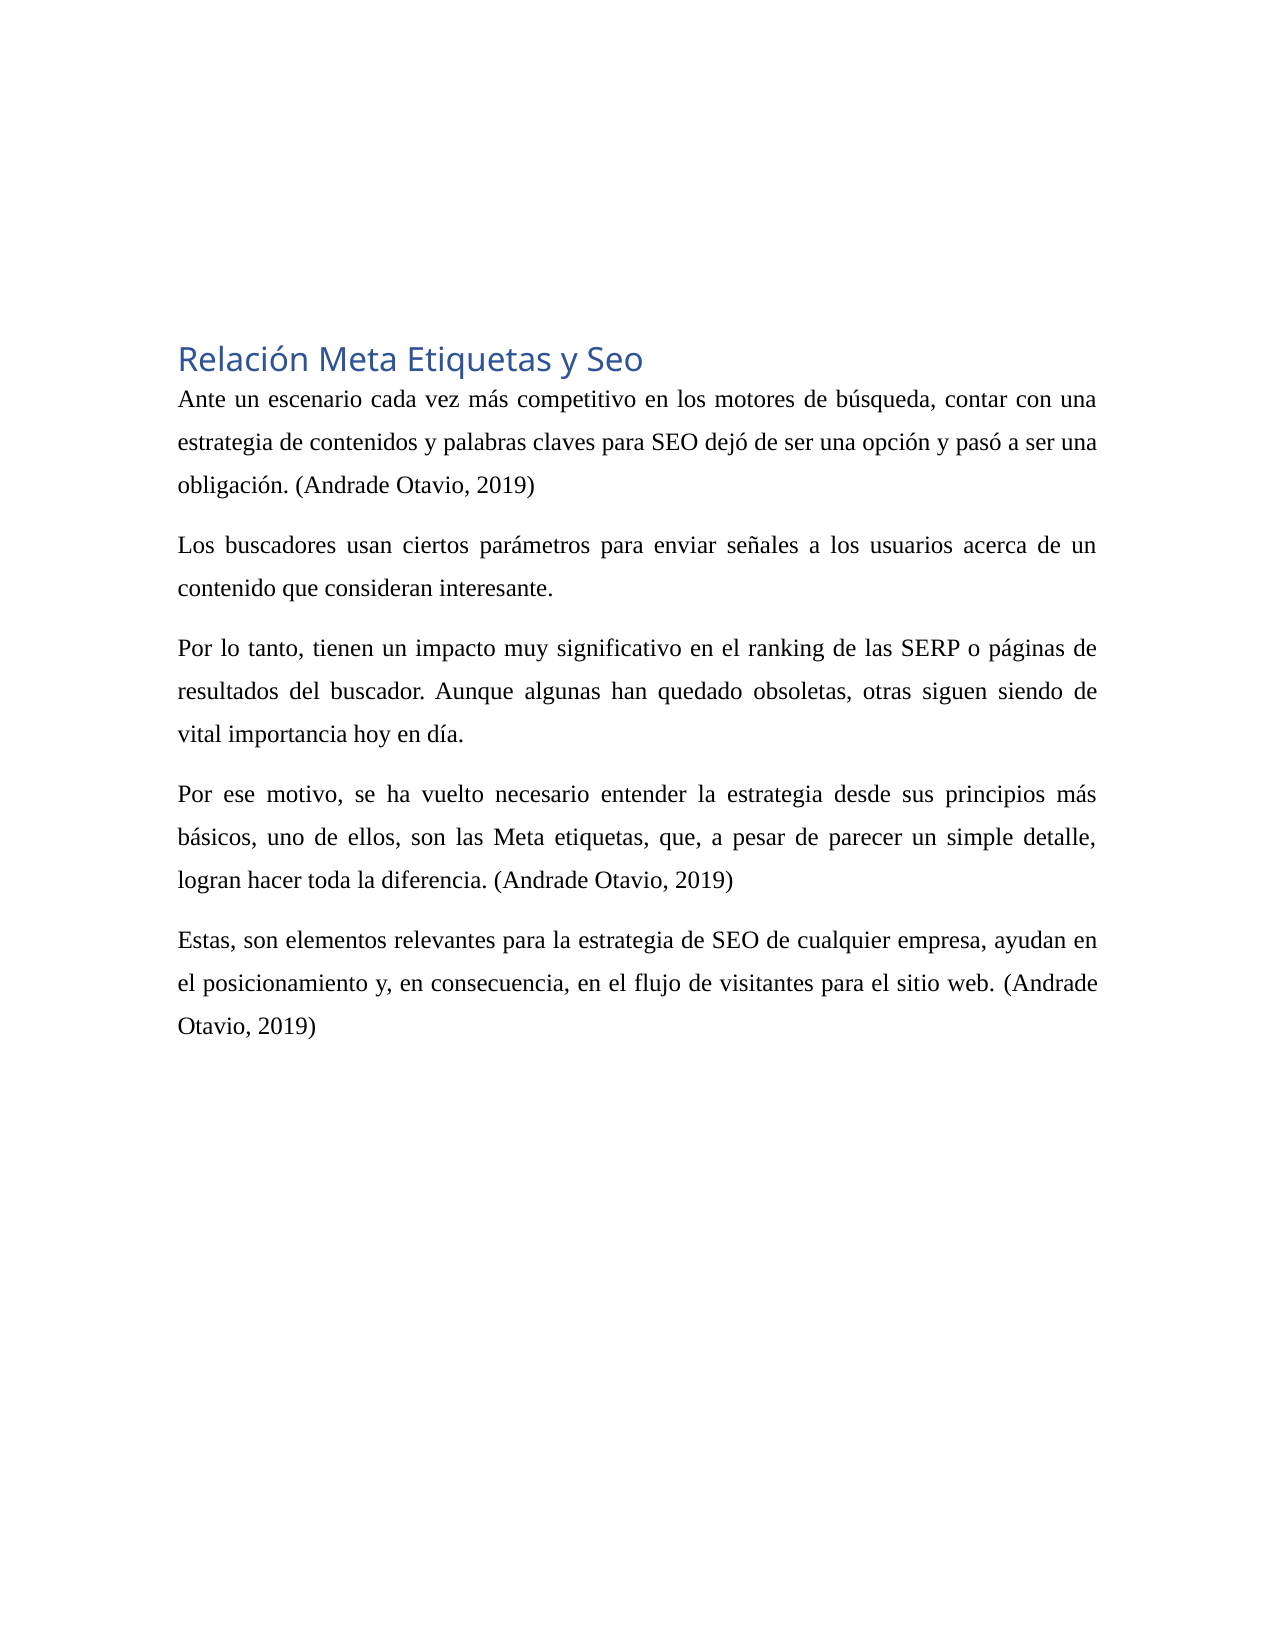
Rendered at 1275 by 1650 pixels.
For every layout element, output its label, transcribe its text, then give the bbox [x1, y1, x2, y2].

text Por lo tanto, tienen un impacto muy significativo en el ranking de las SERP o páginas de resultados del buscador. Aunque algunas han quedado obsoletas, otras siguen siendo de vital importancia hoy en día. [177, 633, 1098, 748]
text Estas, son elementos relevantes para la estrategia de SEO de cualquier empresa, ayudan en el posicionamiento y, en consecuencia, en el flujo de visitantes para el sitio web. [177, 925, 1098, 1040]
subtitle Relación Meta Etiquetas y Seo [177, 335, 1098, 381]
text Los buscadores usan ciertos parámetros para enviar señales a los usuarios acerca de un contenido que consideran interesante. [177, 530, 1098, 602]
text Ante un escenario cada vez más competitivo en los motores de búsqueda, contar con una estrategia de contenidos y palabras claves para SEO dejó de ser una opción y pasó a ser una obligación. [177, 384, 1098, 499]
text Por ese motivo, se ha vuelto necesario entender la estrategia desde sus principios más básicos, uno de ellos, son las Meta etiquetas, que, a pesar de parecer un simple detalle, logran hacer toda la diferencia. [177, 779, 1098, 894]
